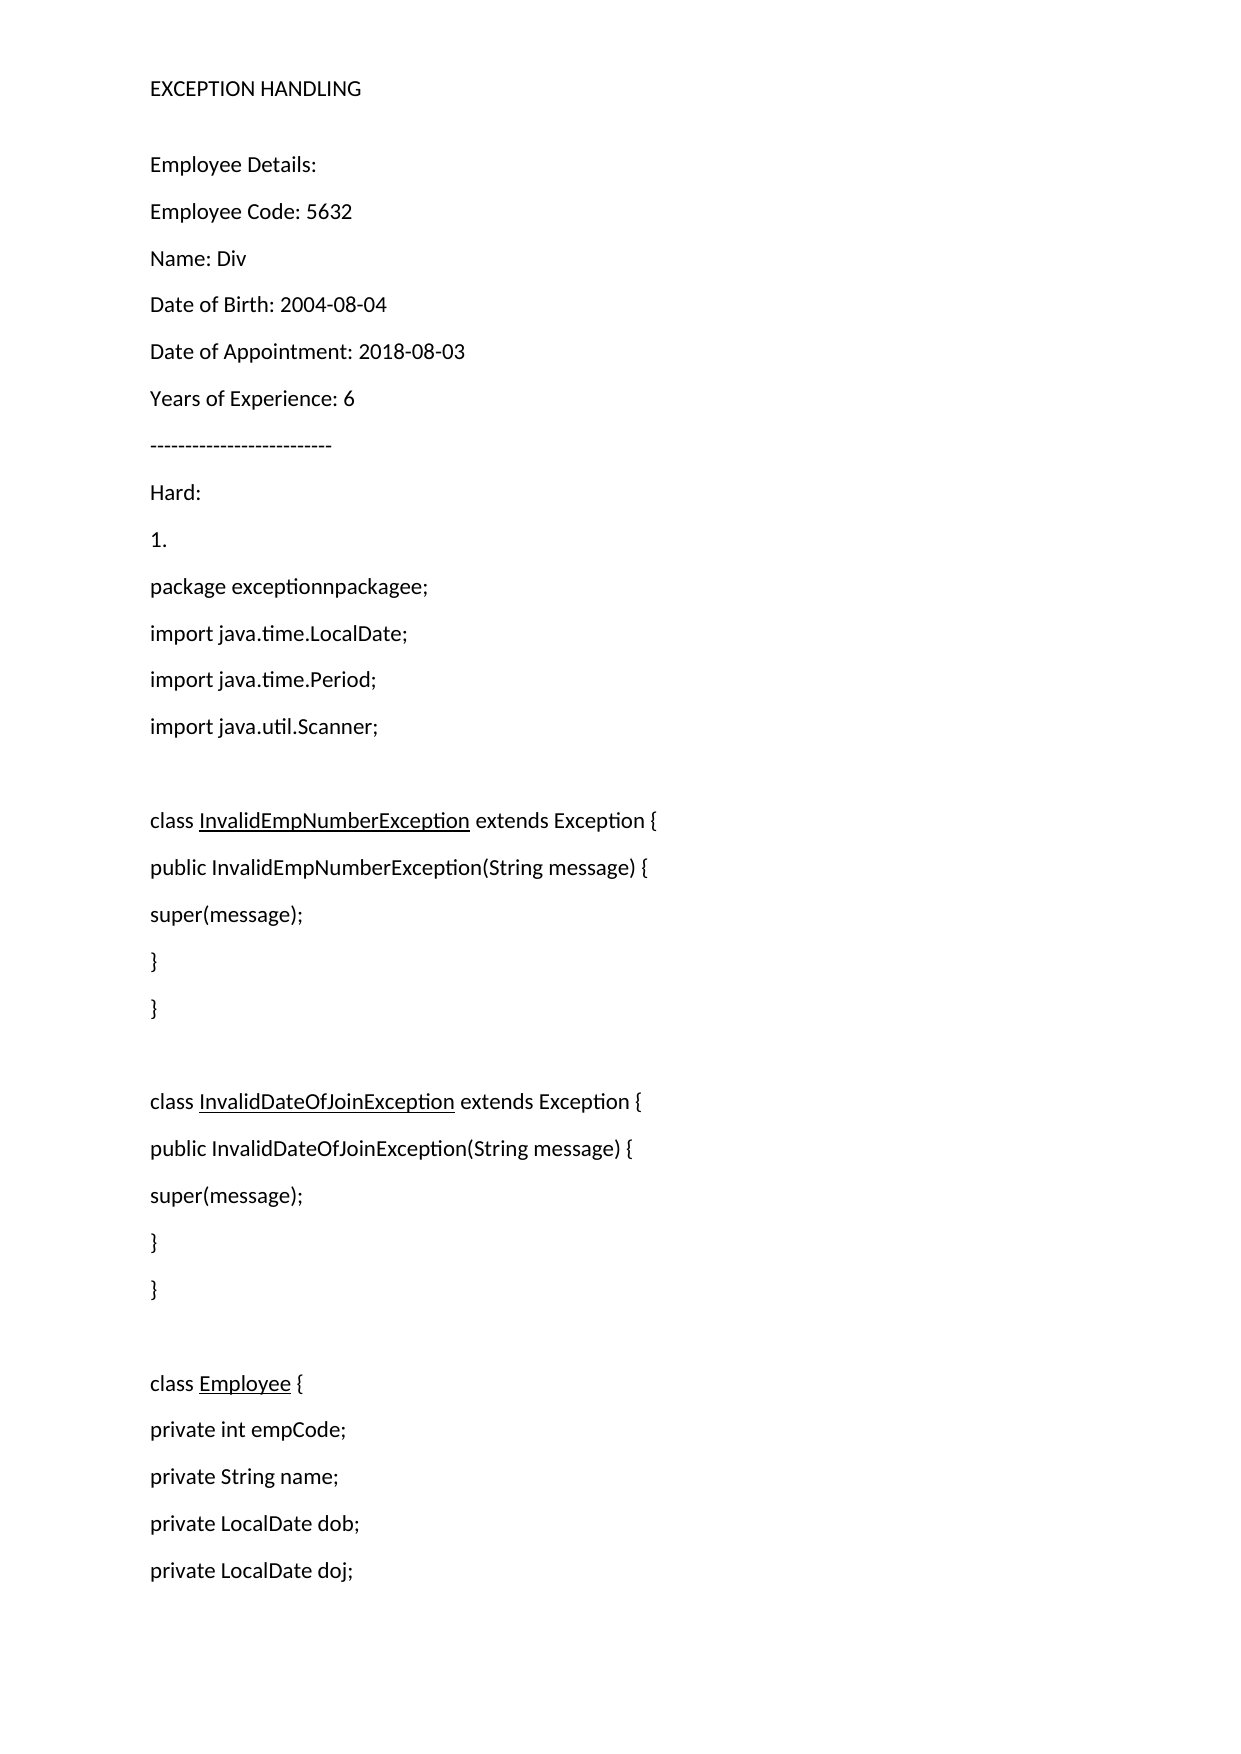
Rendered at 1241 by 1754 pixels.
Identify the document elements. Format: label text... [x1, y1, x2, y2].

text super(message); [150, 900, 1090, 928]
text private int empCode; [150, 1416, 1090, 1444]
text public InvalidEmpNumberException(String message) { [150, 853, 1090, 881]
text Hard: [150, 478, 1090, 506]
text import java.time.Period; [150, 666, 1090, 694]
text import java.util.Scanner; [150, 712, 1090, 741]
text super(message); [150, 1181, 1090, 1209]
text 1. [150, 525, 1090, 553]
text } [150, 1228, 1090, 1256]
text } [150, 994, 1090, 1022]
text Employee Code: 5632 [150, 197, 1090, 225]
text class InvalidEmpNumberException extends Exception { [150, 806, 1090, 834]
text private String name; [150, 1462, 1090, 1491]
text package exceptionnpackagee; [150, 572, 1090, 600]
text } [150, 947, 1090, 975]
text private LocalDate doj; [150, 1556, 1090, 1584]
text Date of Birth: 2004-08-04 [150, 291, 1090, 319]
text Employee Details: [150, 150, 1090, 178]
text Years of Experience: 6 [150, 384, 1090, 412]
text import java.time.LocalDate; [150, 619, 1090, 647]
text -------------------------- [150, 431, 1090, 459]
text public InvalidDateOfJoinException(String message) { [150, 1134, 1090, 1162]
text } [150, 1275, 1090, 1303]
text class Employee { [150, 1369, 1090, 1397]
text private LocalDate dob; [150, 1509, 1090, 1537]
text Date of Appointment: 2018-08-03 [150, 337, 1090, 366]
text class InvalidDateOfJoinException extends Exception { [150, 1087, 1090, 1116]
text Name: Div [150, 244, 1090, 272]
